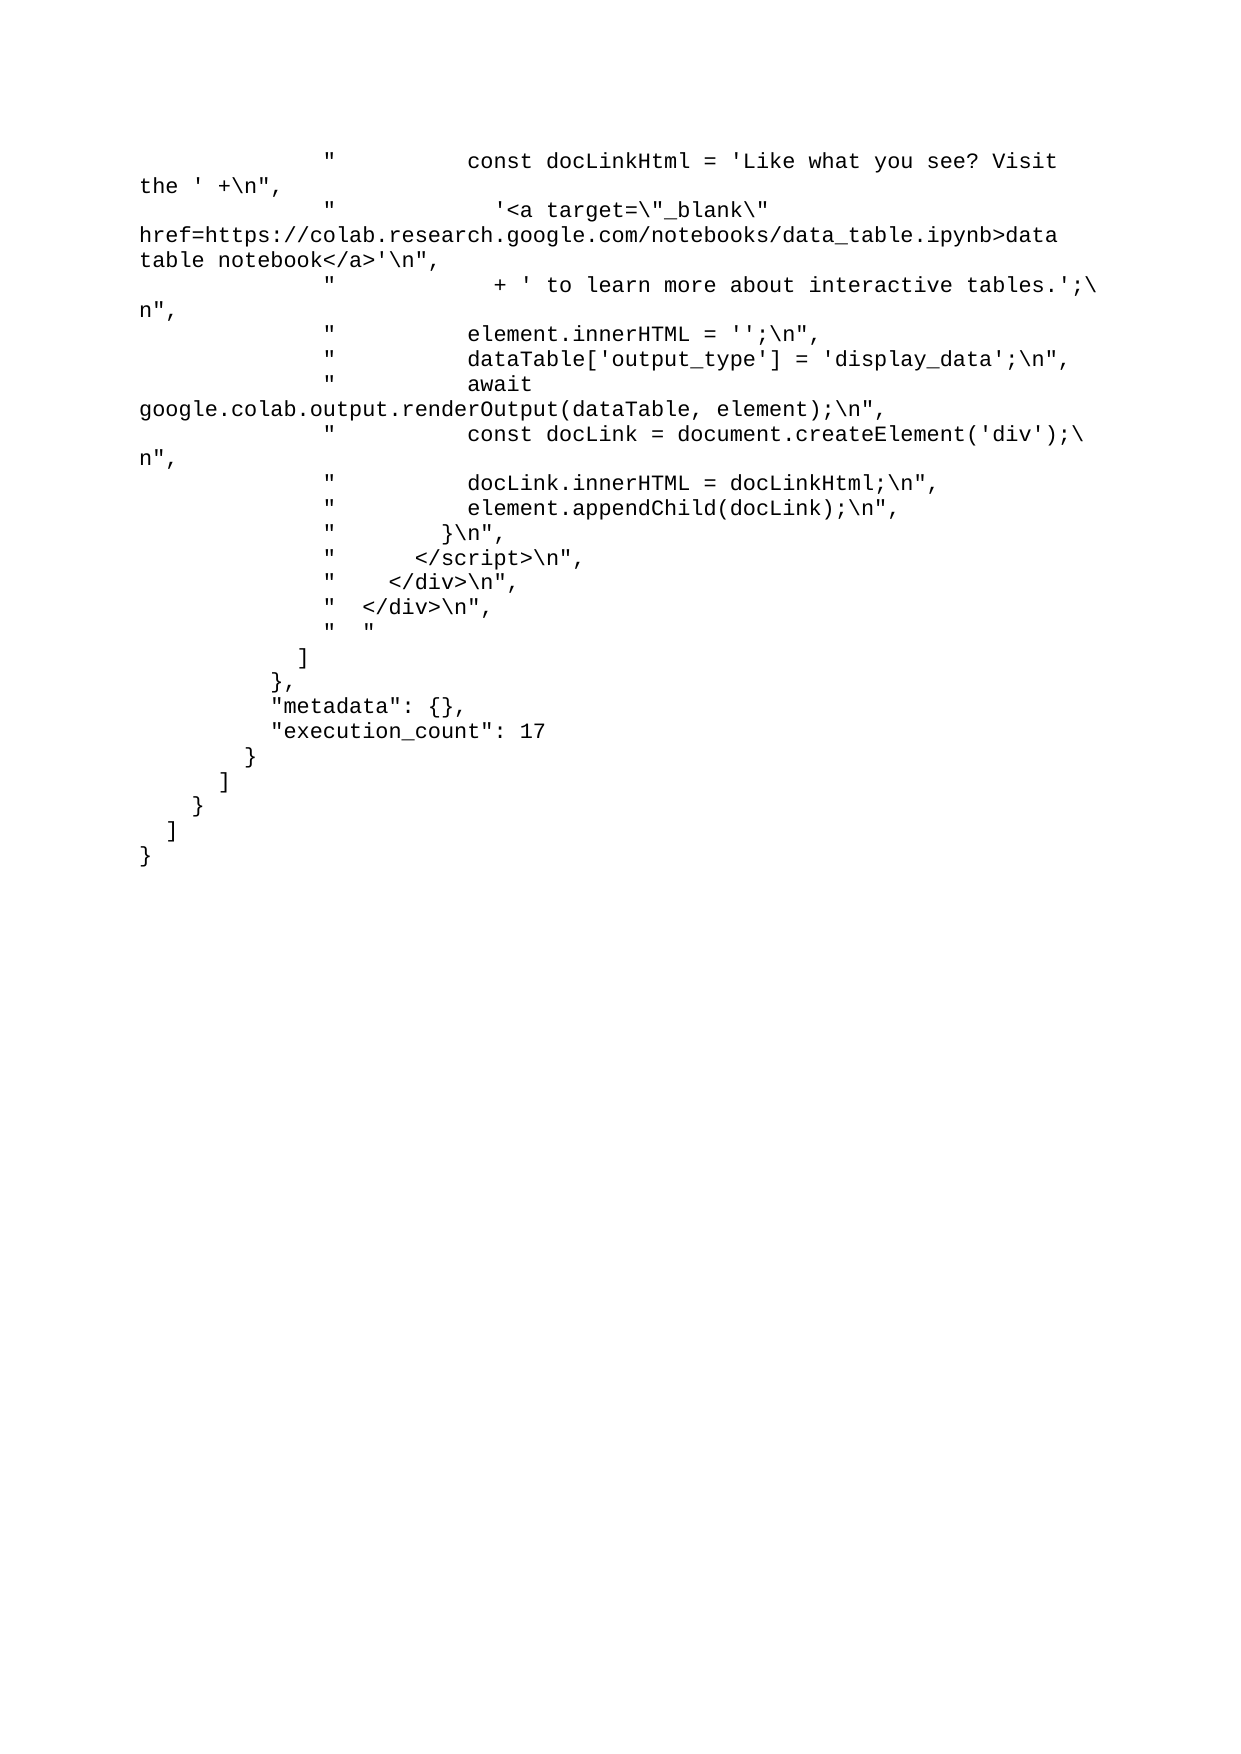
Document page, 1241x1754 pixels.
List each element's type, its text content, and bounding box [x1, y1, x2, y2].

text "execution_count": 17 [139, 720, 1101, 745]
text " }\n", [139, 522, 1101, 547]
text ] [139, 770, 1101, 794]
text " element.innerHTML = '';\n", [139, 323, 1101, 348]
text ] [139, 819, 1101, 844]
text " const docLink = document.createElement('div');\n", [139, 423, 1101, 472]
text } [139, 794, 1101, 819]
text " + ' to learn more about interactive tables.';\n", [139, 274, 1101, 323]
text "metadata": {}, [139, 695, 1101, 720]
text " " [139, 621, 1101, 646]
text } [139, 745, 1101, 770]
text " await google.colab.output.renderOutput(dataTable, element);\n", [139, 373, 1101, 423]
text " </div>\n", [139, 596, 1101, 621]
text " element.appendChild(docLink);\n", [139, 497, 1101, 522]
text ] [139, 646, 1101, 671]
text } [139, 844, 1101, 869]
text " dataTable['output_type'] = 'display_data';\n", [139, 348, 1101, 373]
text " docLink.innerHTML = docLinkHtml;\n", [139, 472, 1101, 497]
text " </div>\n", [139, 571, 1101, 596]
text }, [139, 671, 1101, 695]
text " '<a target=\"_blank\" href=https://colab.research.google.com/notebooks/data_table.ipynb>data table notebook</a>'\n", [139, 199, 1101, 274]
text " const docLinkHtml = 'Like what you see? Visit the ' +\n", [139, 150, 1101, 199]
text " </script>\n", [139, 547, 1101, 571]
